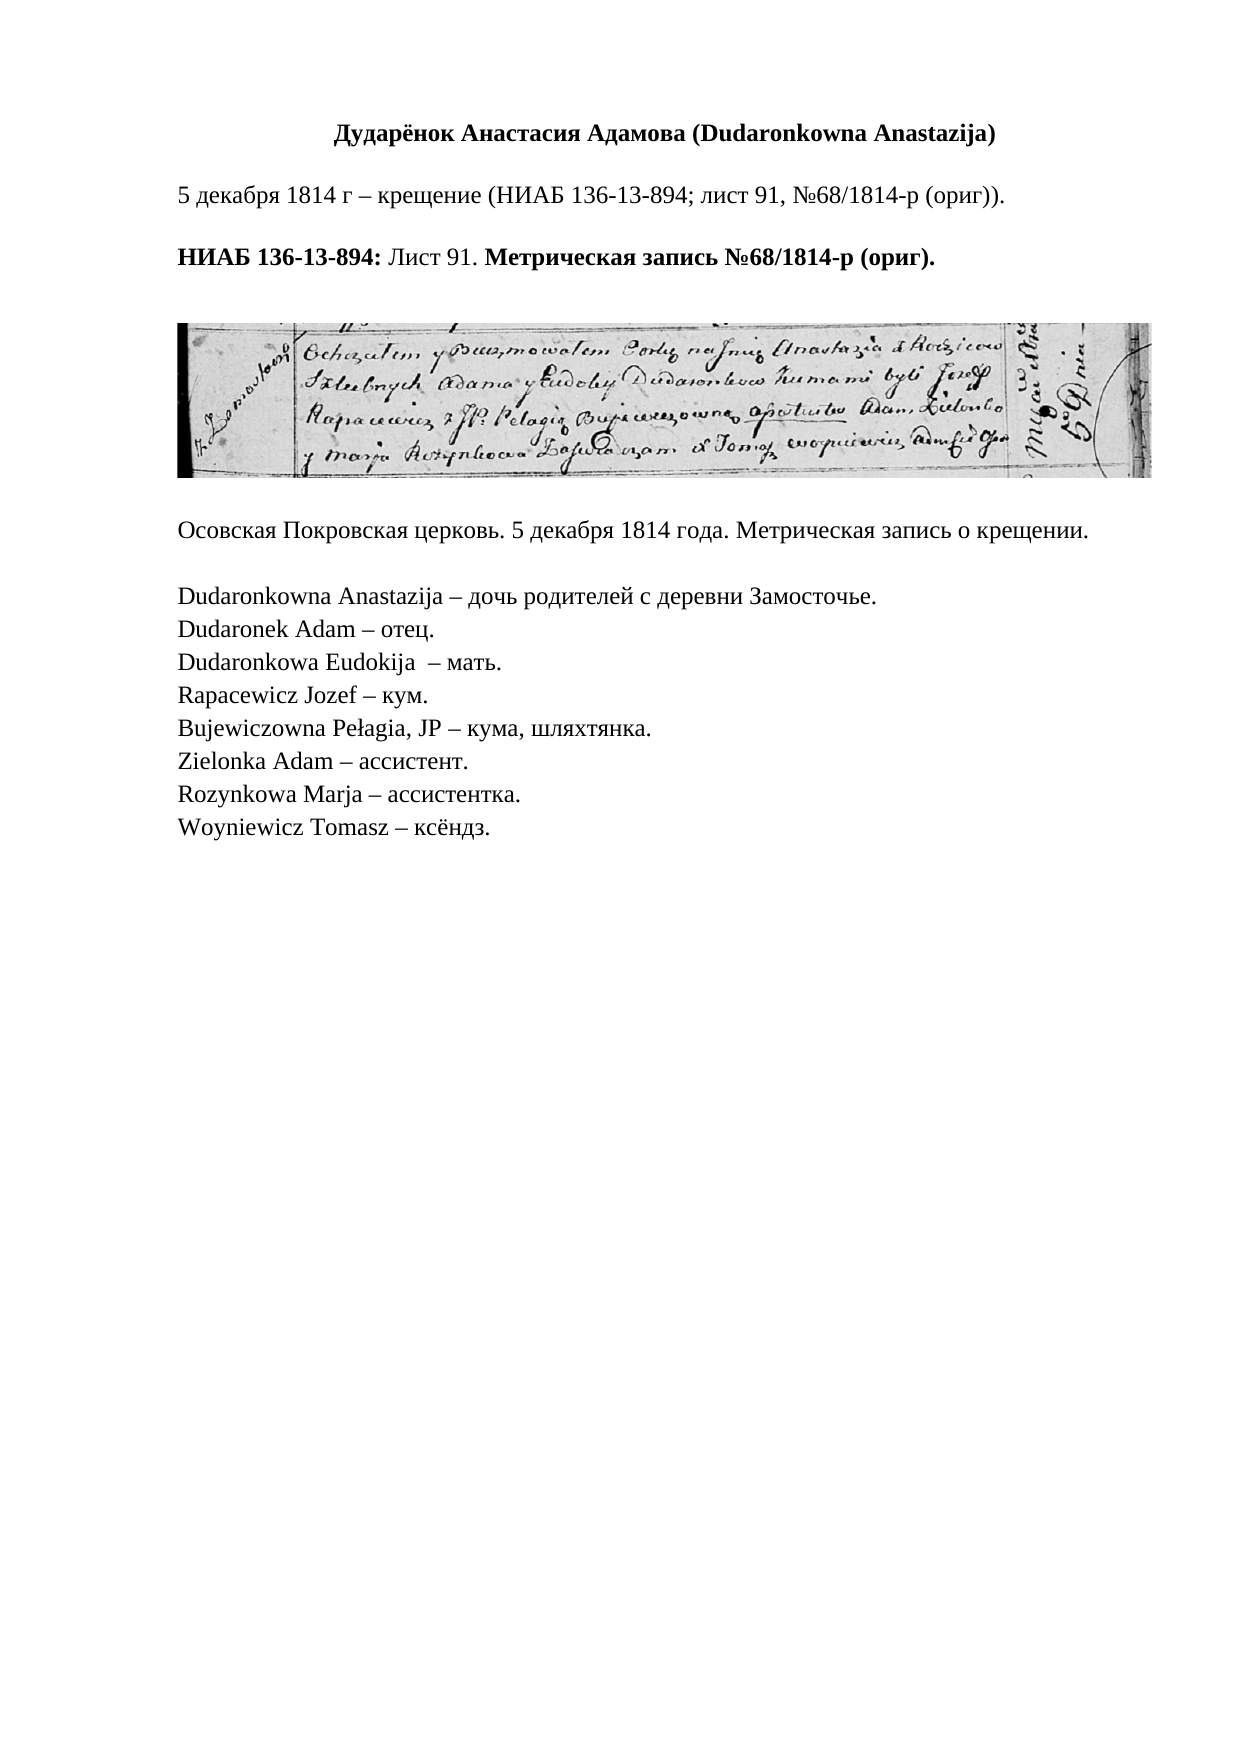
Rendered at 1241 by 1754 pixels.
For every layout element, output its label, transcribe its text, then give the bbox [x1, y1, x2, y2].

text Rozynkowa Marja – ассистентка. [177, 779, 1152, 808]
text Dudaronek Adam – отец. [177, 614, 1152, 643]
text Осовская Покровская церковь. 5 декабря 1814 года. Метрическая запись о крещении. [177, 515, 1152, 544]
text Dudaronkowna Anastazija – дочь родителей с деревни Замосточье. [177, 581, 1152, 610]
text Dudaronkowa Eudokija – мать. [177, 647, 1152, 676]
text Bujewiczowna Pełagia, JP – кума, шляхтянка. [177, 713, 1152, 742]
text Rapacewicz Jozef – кум. [177, 680, 1152, 709]
text Zielonka Adam – ассистент. [177, 746, 1152, 775]
text 5 декабря 1814 г – крещение (НИАБ 136-13-894; лист 91, №68/1814-р (ориг)). [177, 180, 1152, 209]
text Woyniewicz Tomasz – ксёндз. [177, 812, 1152, 841]
text НИАБ 136-13-894: Лист 91. Метрическая запись №68/1814-р (ориг). [177, 242, 1152, 271]
text Дударёнок Анастасия Адамова (Dudaronkowna Anastazija) [177, 118, 1152, 147]
picture [177, 323, 1152, 478]
